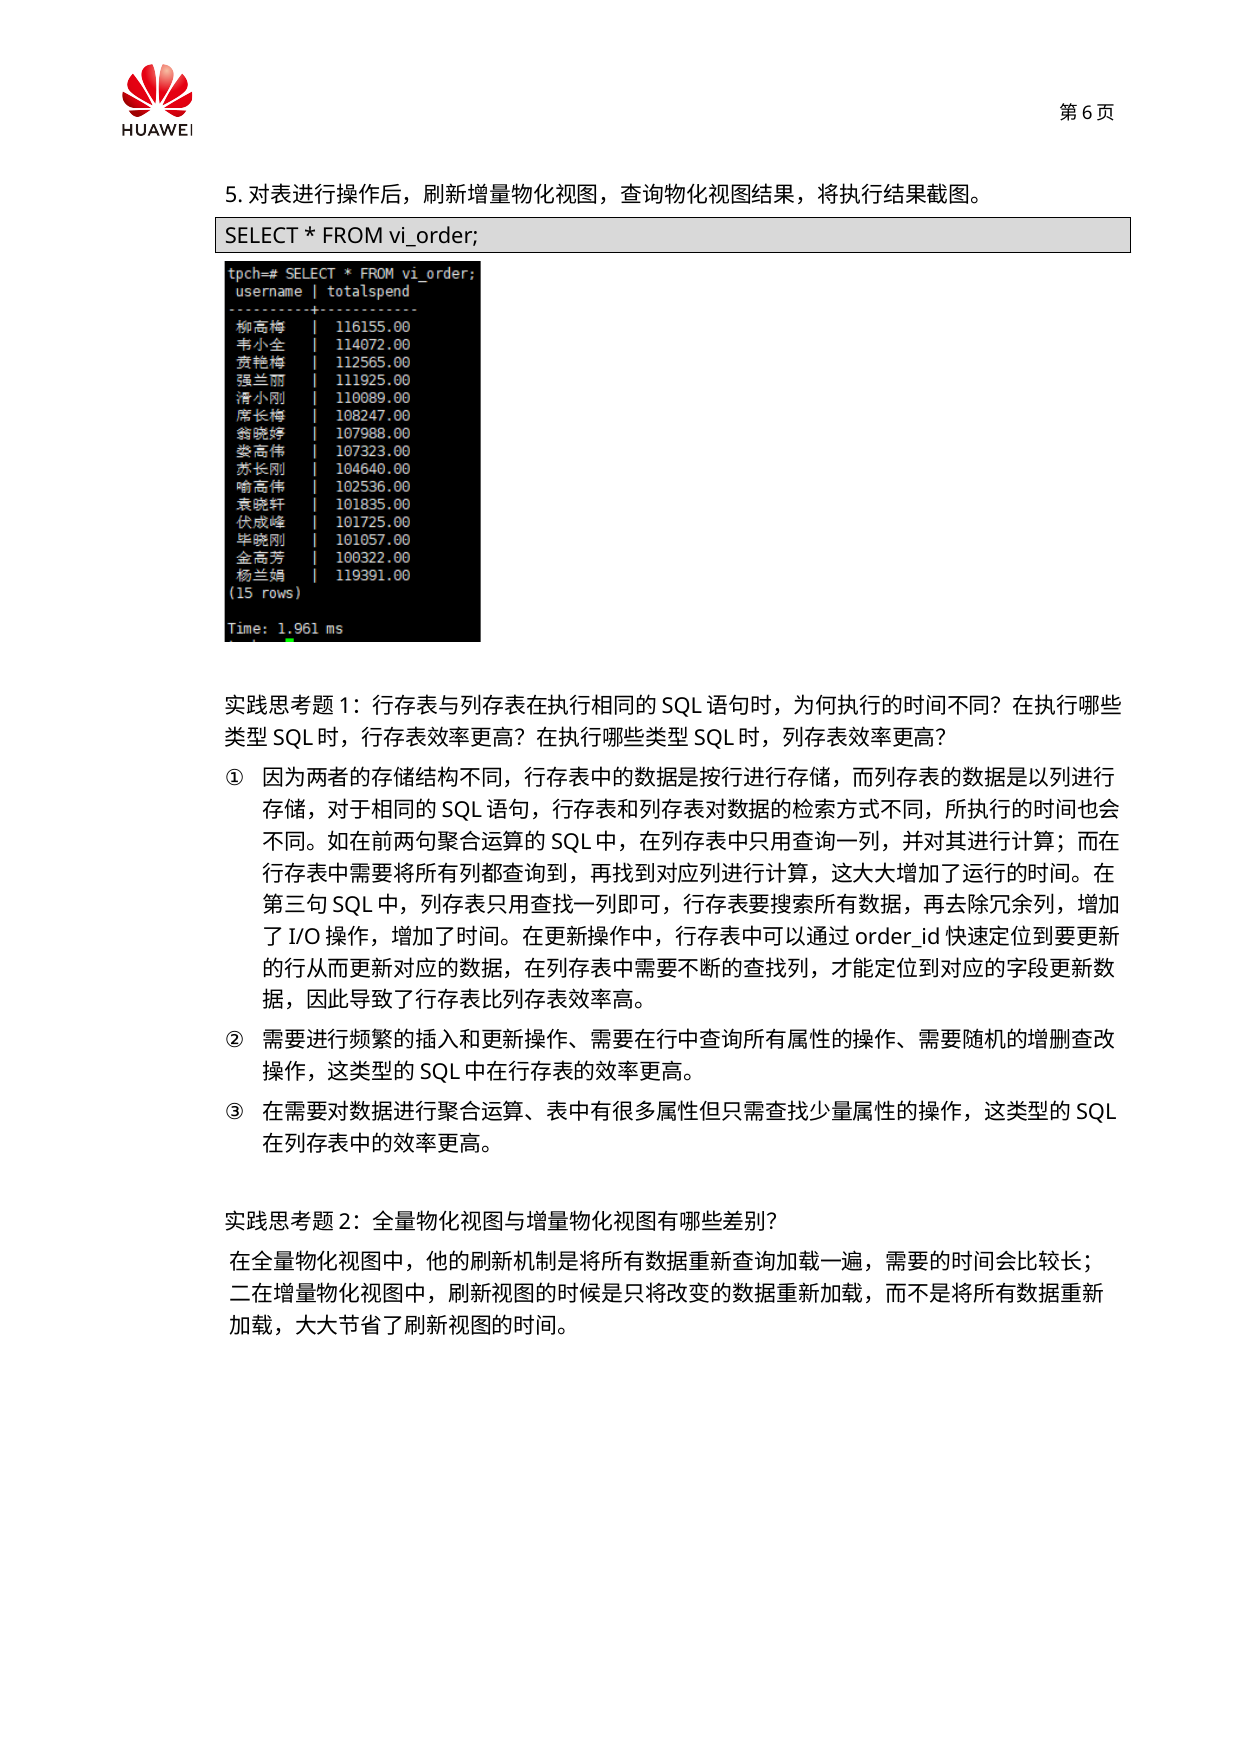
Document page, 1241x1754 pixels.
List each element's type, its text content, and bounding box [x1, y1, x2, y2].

text 实践思考题2：全量物化视图与增量物化视图有哪些差别？ [224, 1204, 1122, 1236]
text 5. 对表进行操作后，刷新增量物化视图，查询物化视图结果，将执行结果截图。 [224, 177, 1122, 209]
text 实践思考题1：行存表与列存表在执行相同的SQL语句时，为何执行的时间不同？在执行哪些类型SQL时，行存表效率更高？在执行哪些类型SQL时，列存表效率更高？ [224, 688, 1122, 752]
text 在全量物化视图中，他的刷新机制是将所有数据重新查询加载一遍，需要的时间会比较长；二在增量物化视图中，刷新视图的时候是只将改变的数据重新加载，而不是将所有数据重新加载，大大节省了刷新视图的时间。 [229, 1244, 1122, 1339]
picture [224, 261, 481, 642]
list 在需要对数据进行聚合运算、表中有很多属性但只需查找少量属性的操作，这类型的SQL在列存表中的效率更高。 [224, 1094, 1122, 1158]
list 需要进行频繁的插入和更新操作、需要在行中查询所有属性的操作、需要随机的增删查改操作，这类型的SQL中在行存表的效率更高。 [224, 1022, 1122, 1086]
list 因为两者的存储结构不同，行存表中的数据是按行进行存储，而列存表的数据是以列进行存储，对于相同的SQL语句，行存表和列存表对数据的检索方式不同，所执行的时间也会不同。如在前两句聚合运算的SQL中，在列存表中只用查询一列，并对其进行计算；而在行存表中需要将所有列都查询到，再找到对应列进行计算，这大大增加了运行的时间。在第三句SQL中，列存表只用查找一列即可，行存表要搜索所有数据，再去除冗余列，增加了I/O操作，增加了时间。在更新操作中，行存表中可以通过order_id快速定位到要更新的行从而更新对应的数据，在列存表中需要不断的查找列，才能定位到对应的字段更新数据，因此导致了行存表比列存表效率高。 [224, 760, 1122, 1014]
text SELECT * FROM vi_order; [216, 218, 1130, 252]
picture [122, 64, 193, 136]
